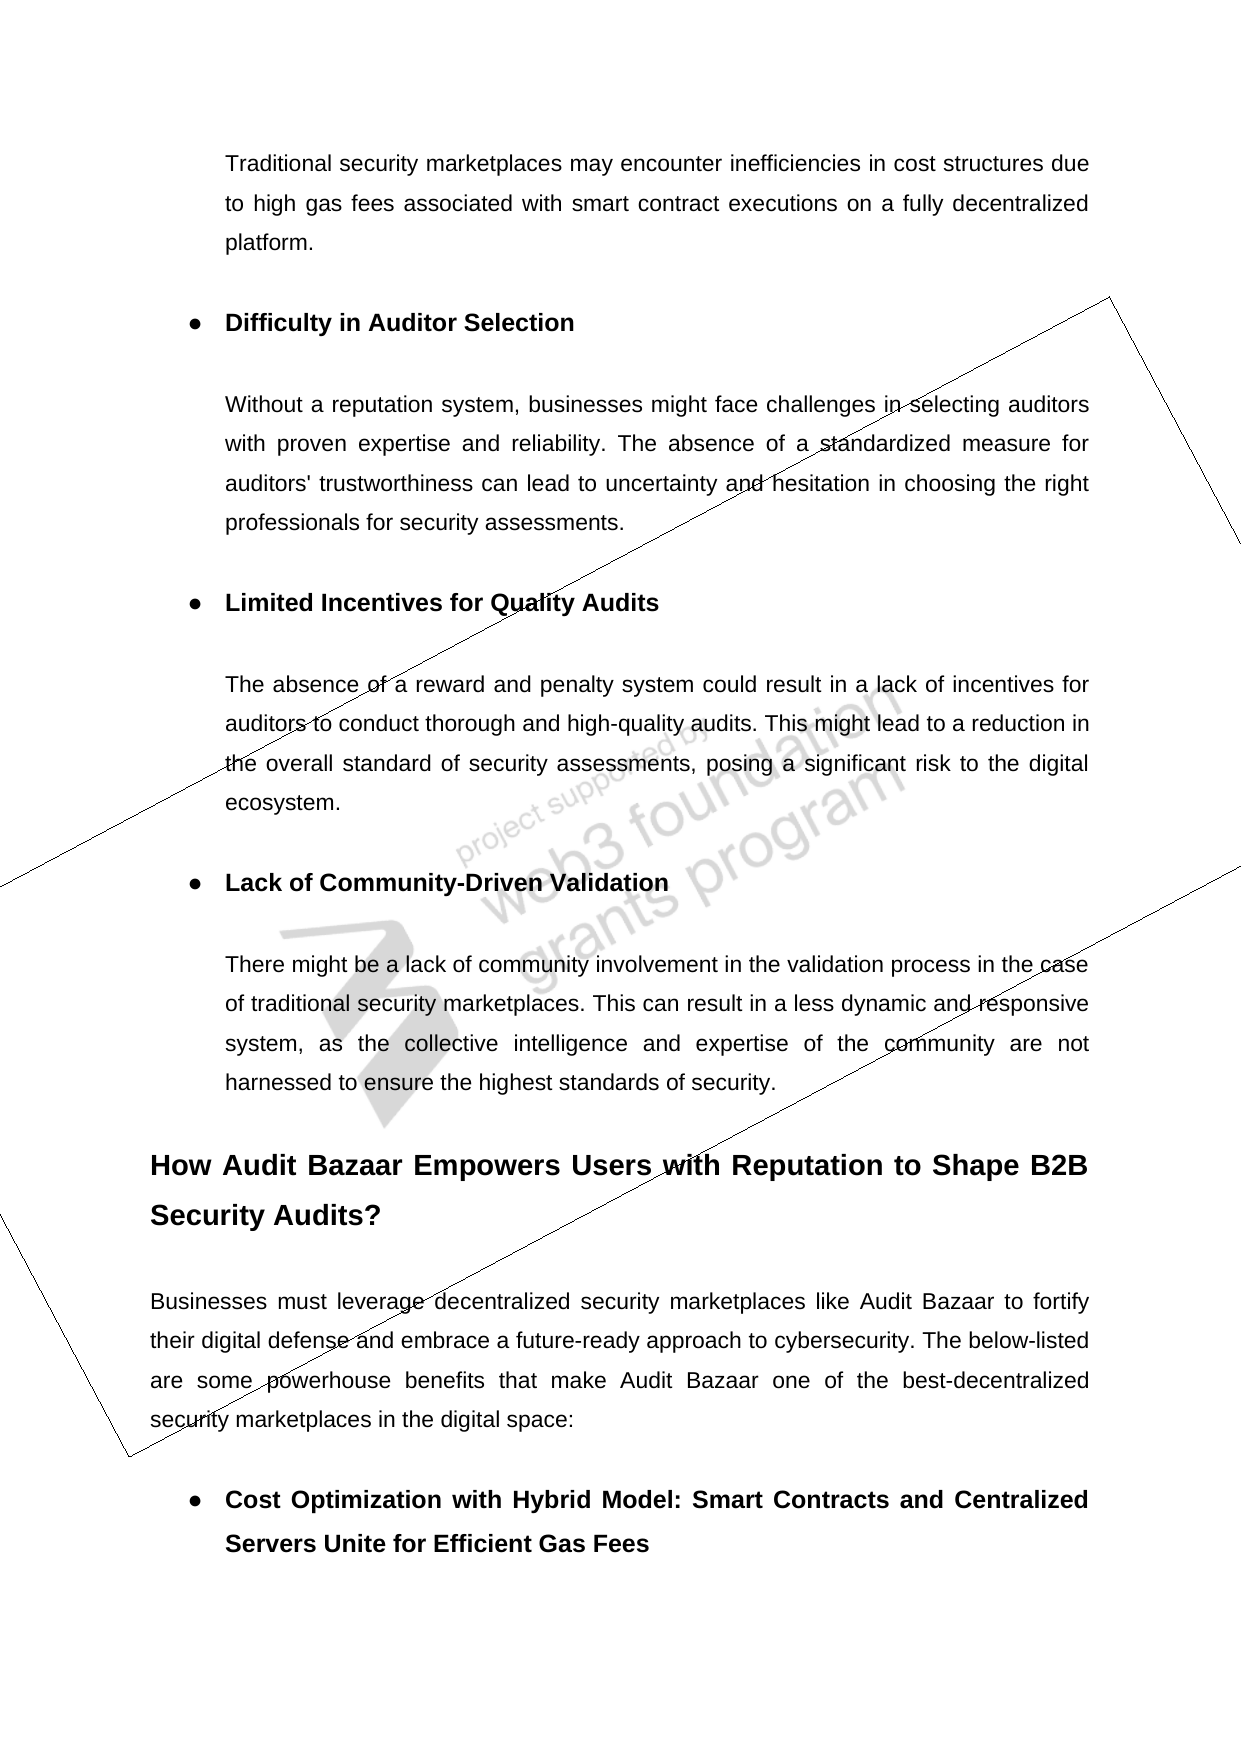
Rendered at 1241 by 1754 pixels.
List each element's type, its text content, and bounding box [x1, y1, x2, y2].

list Cost Optimization with Hybrid Model: Smart Contracts and Centralized Servers Unite for Efficient Gas Fees [187, 1485, 1090, 1557]
text Traditional security marketplaces may encounter inefficiencies in cost structures due to high gas fees associated with smart contract executions on a fully decentralized platform. [225, 150, 1090, 255]
text Without a reputation system, businesses might face challenges in selecting auditors with proven expertise and reliability. The absence of a standardized measure for auditors' trustworthiness can lead to uncertainty and hesitation in choosing the right professionals for security assessments. [225, 391, 1090, 535]
list Limited Incentives for Quality Audits [187, 588, 1090, 617]
list Difficulty in Auditor Selection [187, 308, 1090, 337]
text There might be a lack of community involvement in the validation process in the case of traditional security marketplaces. This can result in a less dynamic and responsive system, as the collective intelligence and expertise of the community are not harnessed to ensure the highest standards of security. [225, 951, 1090, 1095]
text The absence of a reward and penalty system could result in a lack of incentives for auditors to conduct thorough and high-quality audits. This might lead to a reduction in the overall standard of security assessments, posing a significant risk to the digital ecosystem. [225, 671, 1090, 815]
list Lack of Community-Driven Validation [187, 868, 1090, 897]
text How Audit Bazaar Empowers Users with Reputation to Shape B2B Security Audits? [150, 1148, 1090, 1232]
text Businesses must leverage decentralized security marketplaces like Audit Bazaar to fortify their digital defense and embrace a future-ready approach to cybersecurity. The below-listed are some powerhouse benefits that make Audit Bazaar one of the best-decentralized security marketplaces in the digital space: [150, 1288, 1090, 1433]
